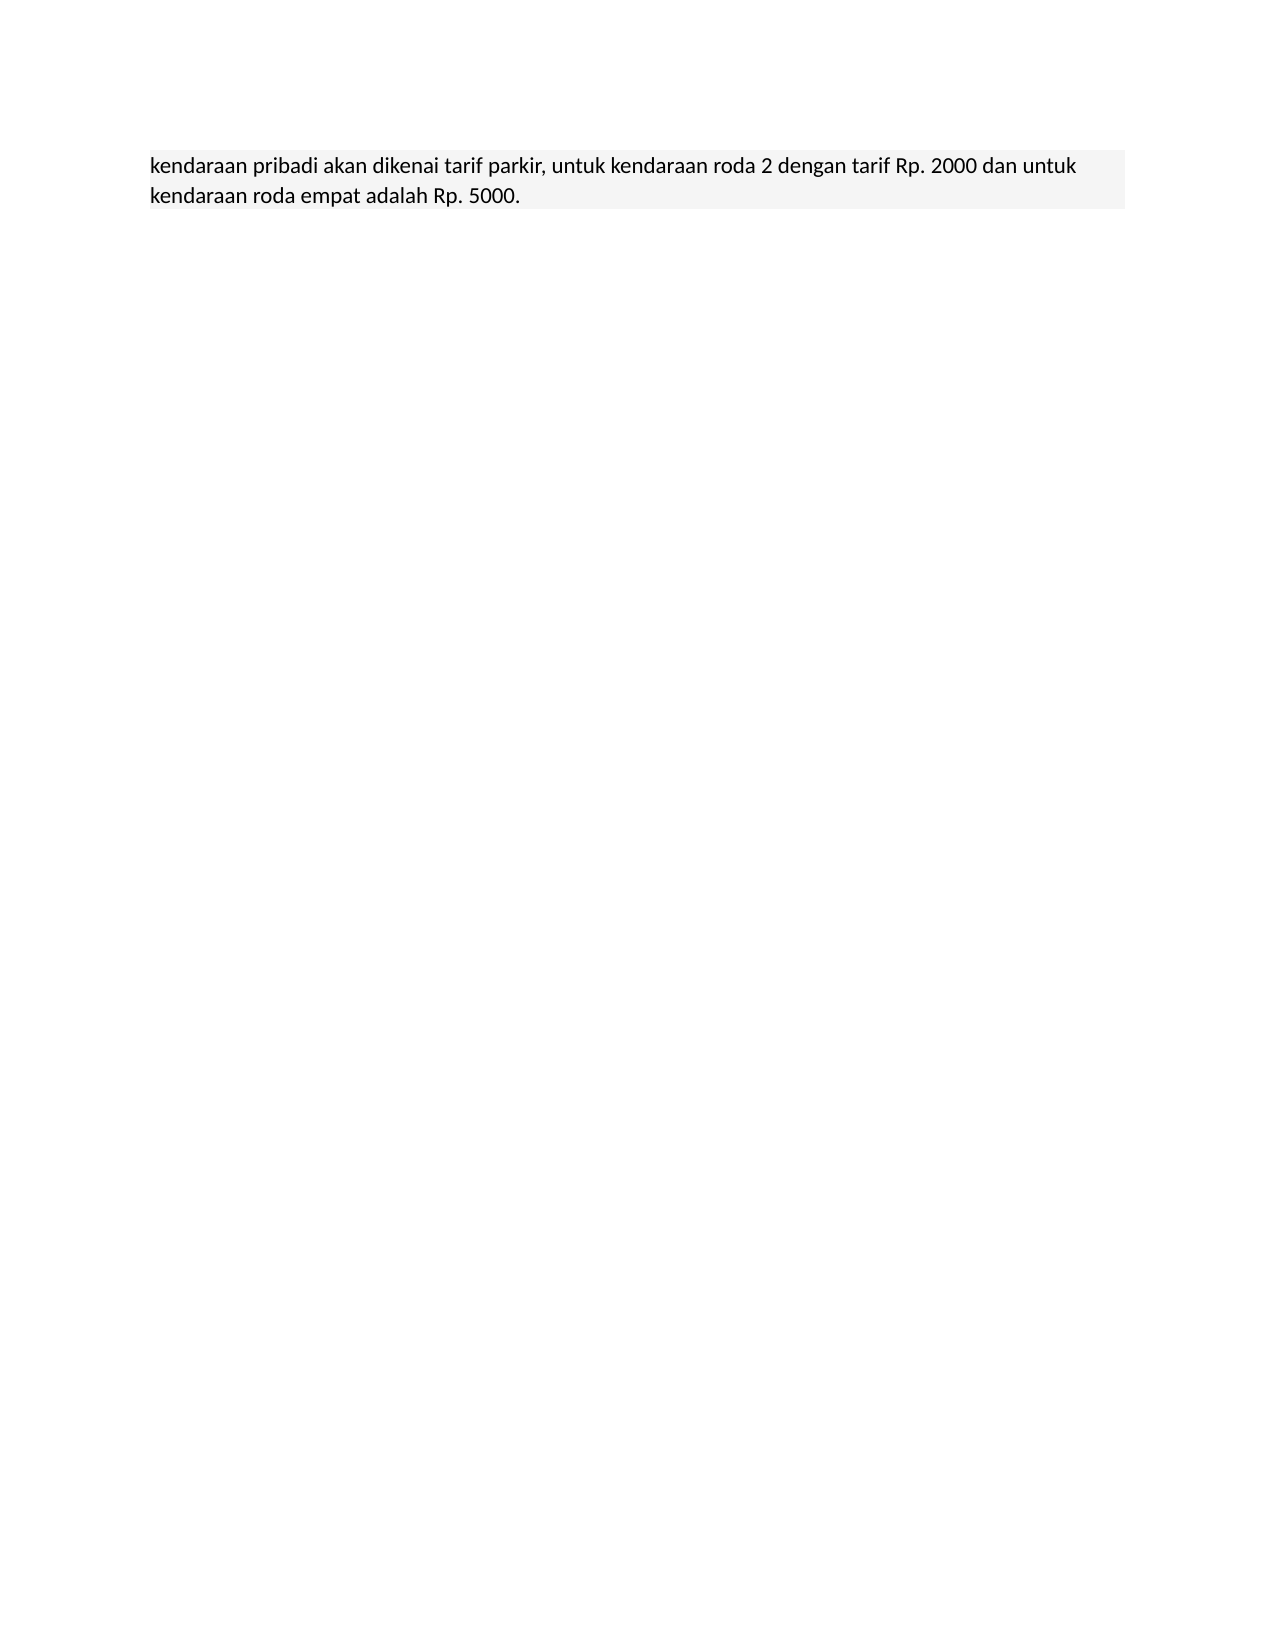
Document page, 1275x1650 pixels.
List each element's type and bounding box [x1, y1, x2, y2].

text [150, 150, 1125, 209]
